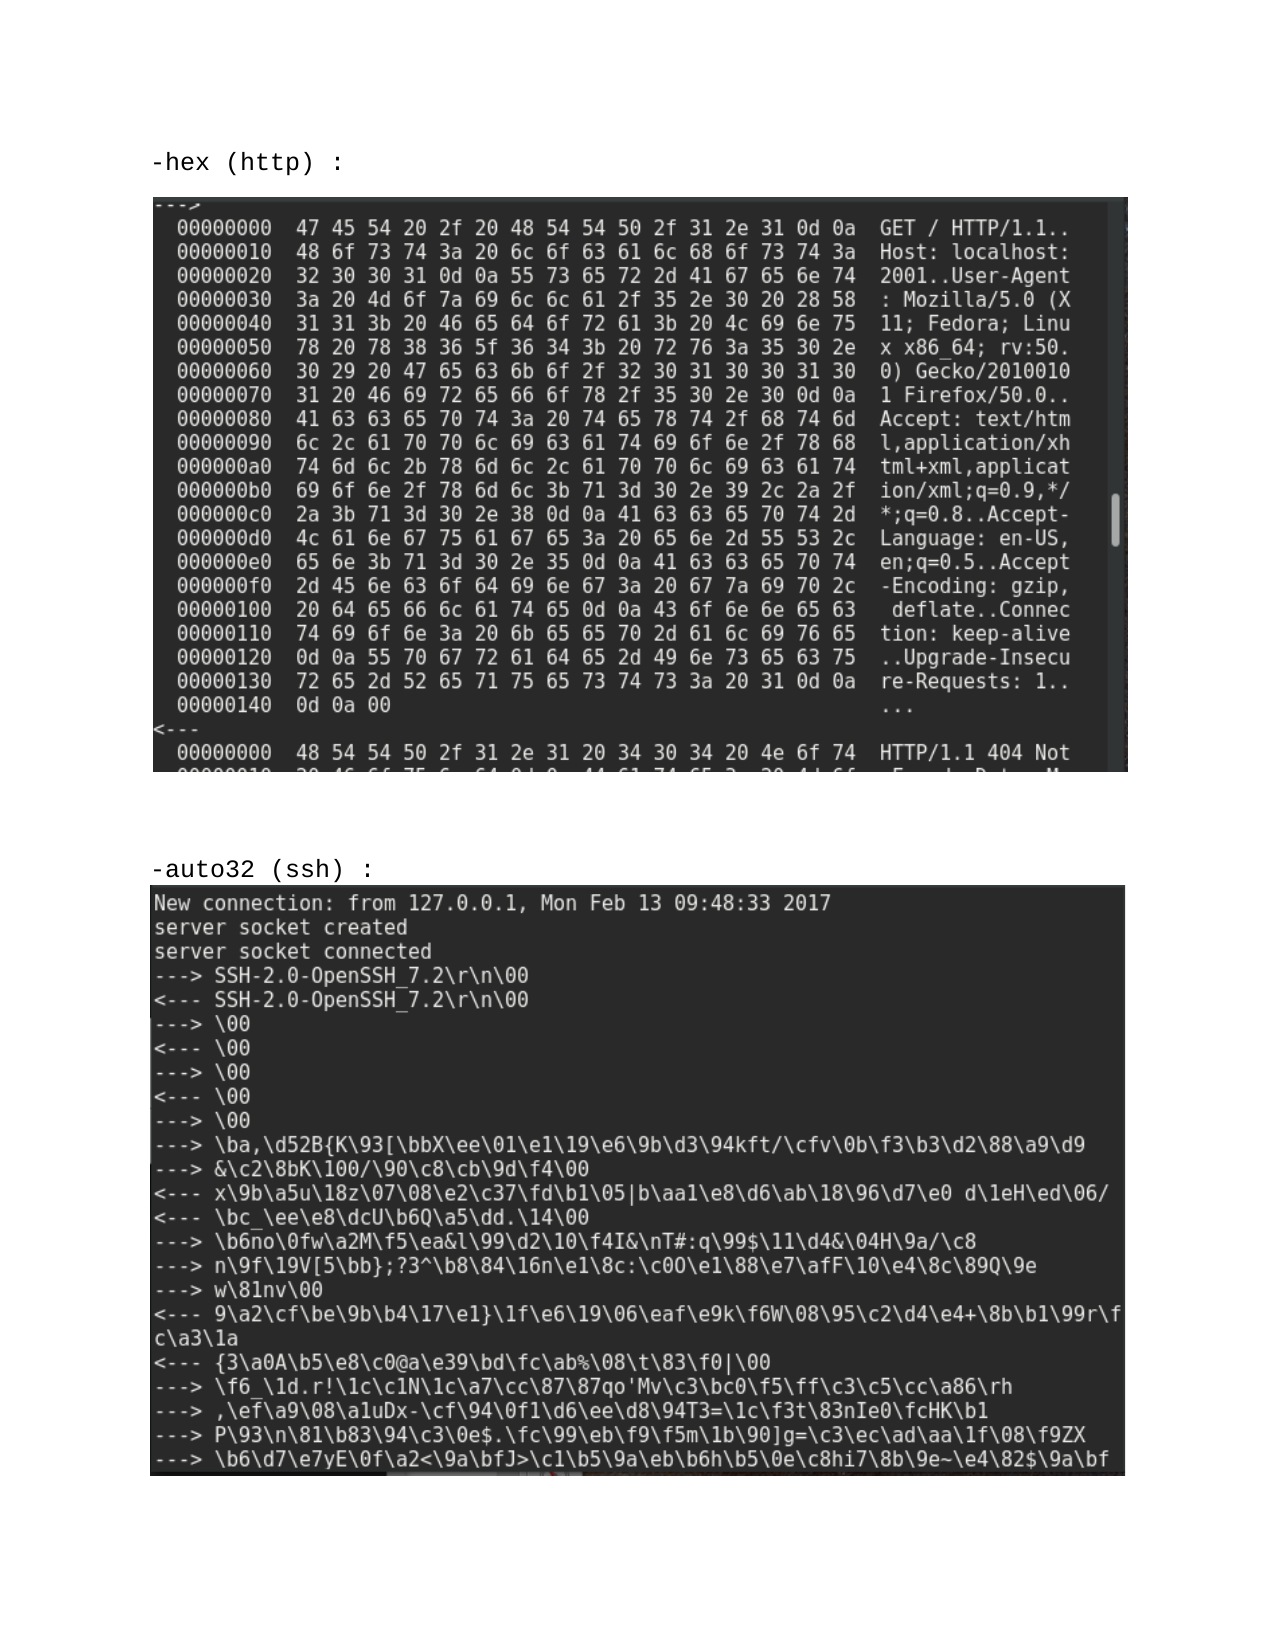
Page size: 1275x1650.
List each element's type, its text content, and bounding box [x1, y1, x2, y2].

text -hex (http) : [150, 150, 1125, 178]
picture [153, 197, 1128, 772]
text -auto32 (ssh) : [150, 857, 1125, 885]
picture [150, 885, 1125, 1476]
